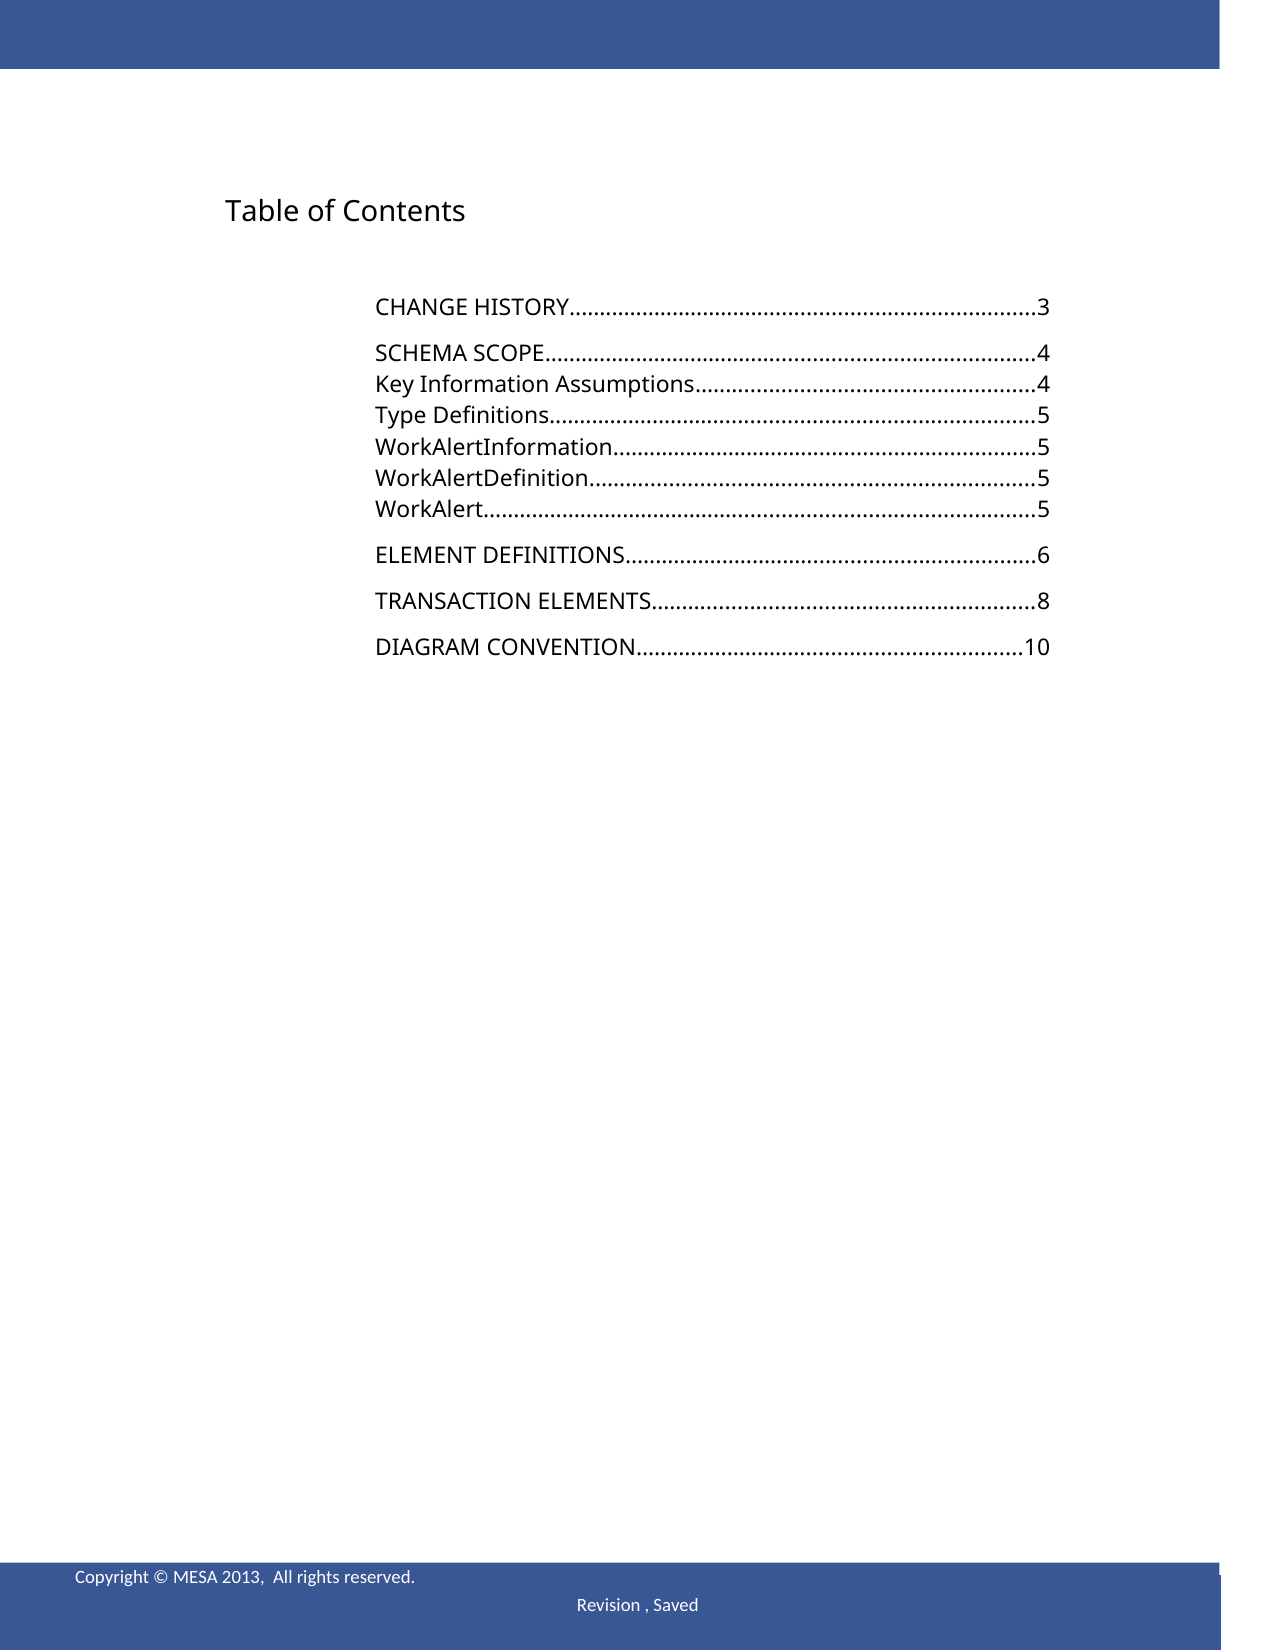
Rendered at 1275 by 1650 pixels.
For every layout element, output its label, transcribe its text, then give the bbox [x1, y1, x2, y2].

text Type Definitions 5 [375, 399, 1200, 430]
text Transaction Elements 8 [375, 584, 1200, 616]
text WorkAlert 5 [375, 493, 1200, 524]
text WorkAlertDefinition 5 [375, 461, 1200, 493]
text Table of Contents [225, 191, 1200, 230]
text Schema Scope 4 [375, 336, 1200, 368]
text WorkAlertInformation 5 [375, 430, 1200, 461]
text Diagram Convention 10 [375, 630, 1200, 661]
text Change history 3 [375, 291, 1200, 322]
text Element Definitions 6 [375, 538, 1200, 570]
text Key Information Assumptions 4 [375, 368, 1200, 399]
